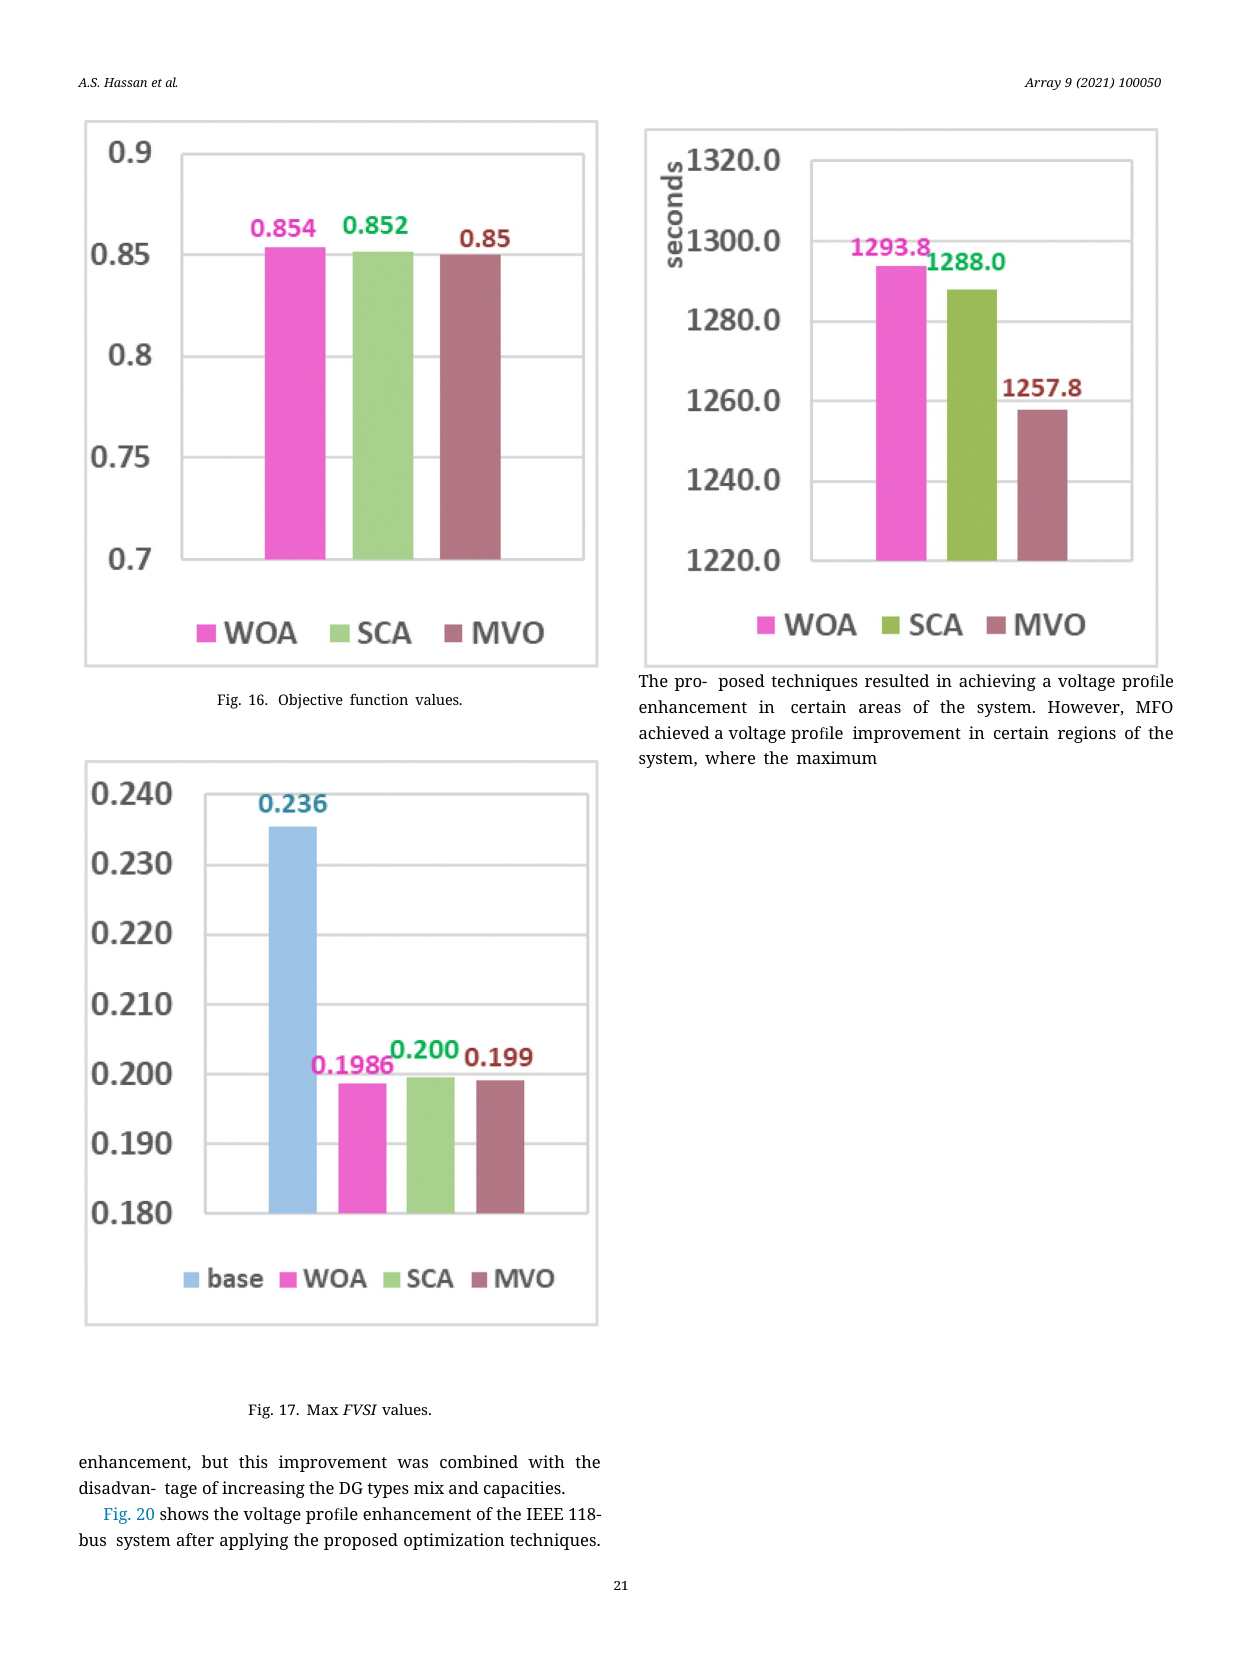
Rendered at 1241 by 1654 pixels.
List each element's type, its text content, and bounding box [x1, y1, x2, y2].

picture [83, 758, 599, 1327]
text Fig. 16. Objective function values. [74, 690, 606, 710]
text Fig. 20 shows the voltage profile enhancement of the IEEE 118-bus system after applying the proposed optimization techniques. The pro- posed techniques resulted in achieving a voltage profile enhancement in certain areas of the system. However, MFO achieved a voltage profile improvement in certain regions of the system, where the maximum [638, 670, 1174, 770]
picture [643, 126, 1159, 669]
text Fig. 20 shows the voltage profile enhancement of the IEEE 118-bus system after applying the proposed optimization techniques. The pro- posed techniques resulted in achieving a voltage profile enhancement in certain areas of the system. However, MFO achieved a voltage profile improvement in certain regions of the system, where the maximum [78, 1503, 602, 1551]
text Fig. 17. Max FVSI values. [74, 1399, 606, 1419]
text enhancement, but this improvement was combined with the disadvan- tage of increasing the DG types mix and capacities. [78, 1451, 601, 1500]
picture [82, 118, 599, 669]
